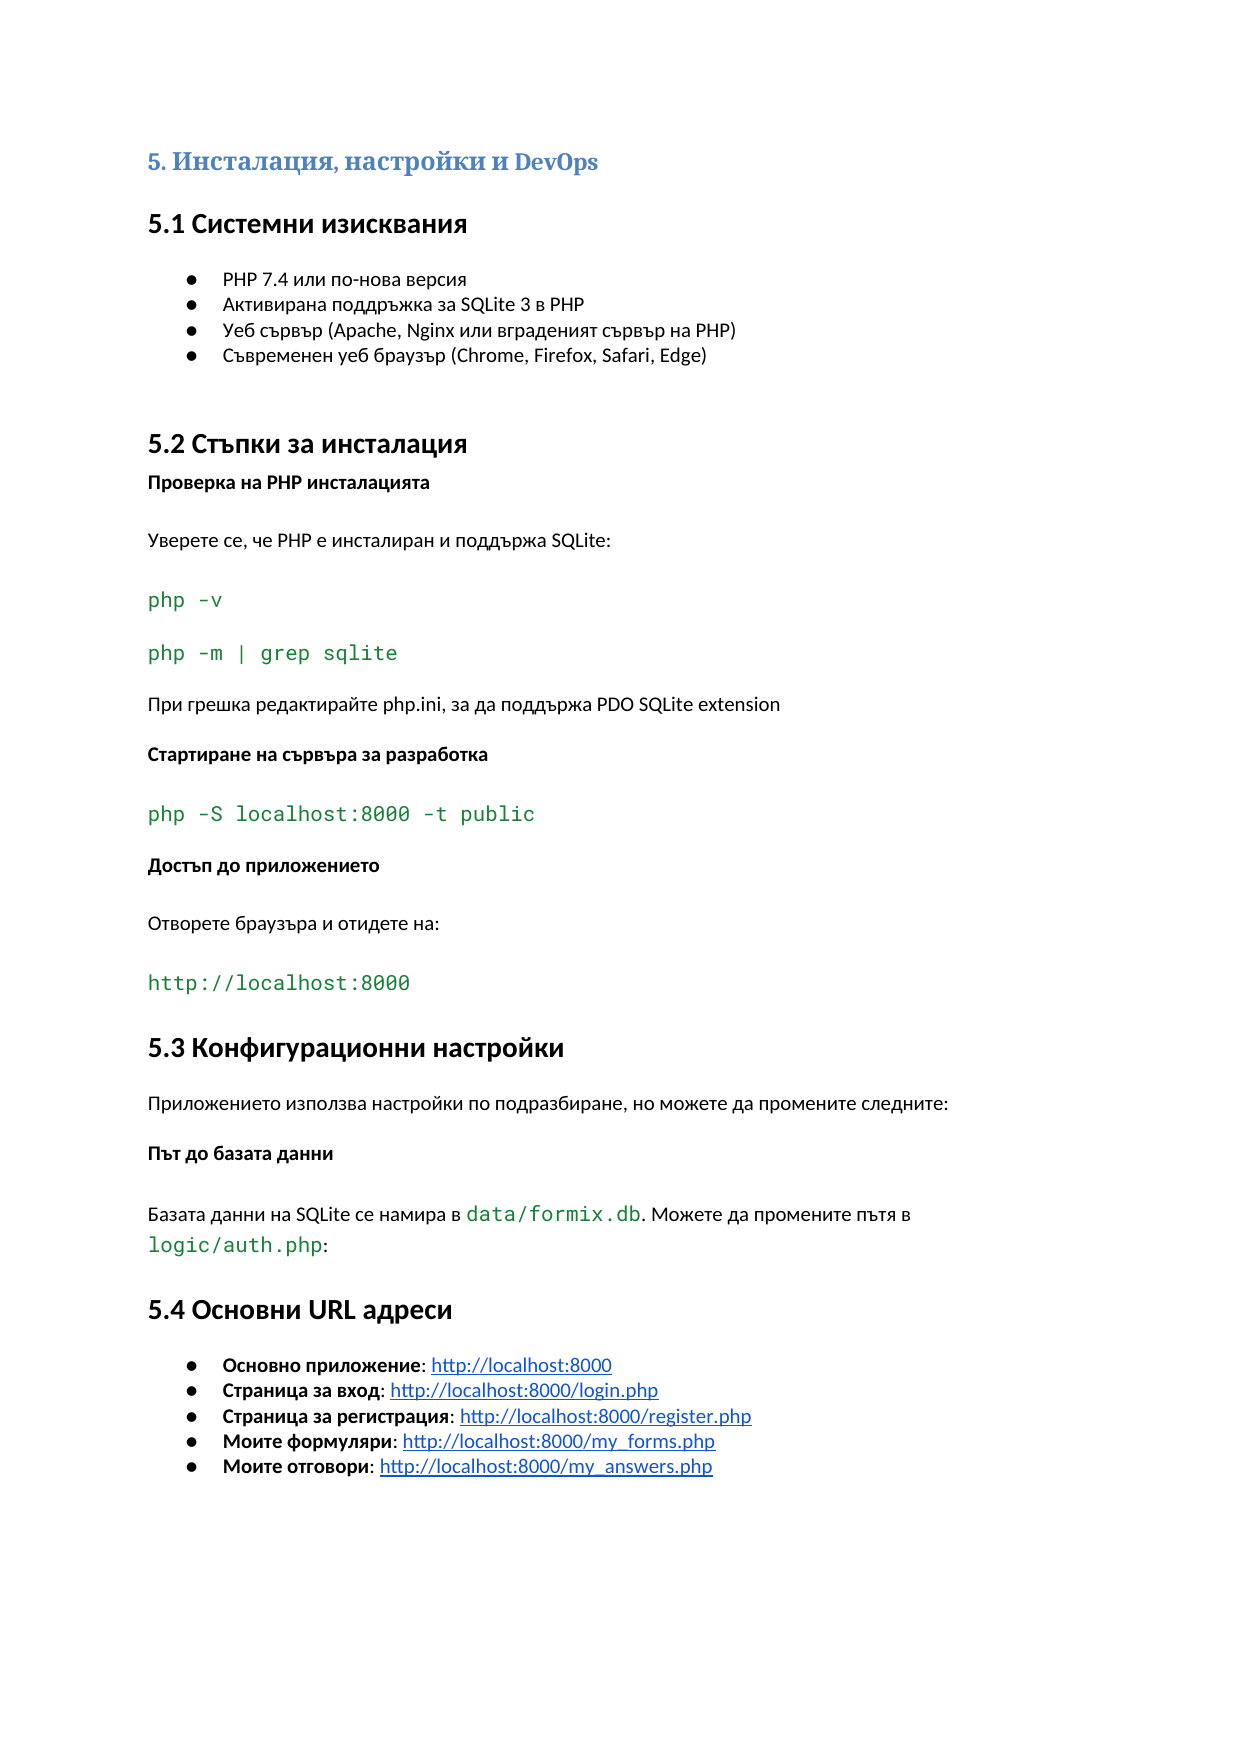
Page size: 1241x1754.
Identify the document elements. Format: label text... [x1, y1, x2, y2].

subtitle 5. Инсталация, настройки и DevOps [148, 148, 1093, 176]
text При грешка редактирайте php.ini, за да поддържа PDO SQLite extension [148, 691, 1093, 716]
text Път до базата данни Базата данни на SQLite се намира в data/formix.db. Можете да промените пътя в logic/auth.php: [148, 1141, 1093, 1258]
subtitle 5.2 Стъпки за инсталация [148, 425, 1093, 461]
text Приложението използва настройки по подразбиране, но можете да промените следните: [148, 1090, 1093, 1116]
list Уеб сървър (Apache, Nginx или вграденият сървър на PHP) [185, 317, 1093, 342]
subtitle 5.1 Системни изисквания [148, 206, 1093, 241]
text Проверка на PHP инсталацията Уверете се, че PHP е инсталиран и поддържа SQLite: php -v [148, 469, 1093, 613]
list PHP 7.4 или по-нова версия [185, 266, 1093, 292]
list Страница за вход: http://localhost:8000/login.php [185, 1377, 1093, 1403]
subtitle 5.4 Основни URL адреси [148, 1291, 1093, 1327]
text Стартиране на сървъра за разработка php -S localhost:8000 -t public [148, 741, 1093, 827]
subtitle 5.3 Конфигурационни настройки [148, 1029, 1093, 1065]
list Активирана поддръжка за SQLite 3 в PHP [185, 292, 1093, 317]
text Достъп до приложението Отворете браузъра и отидете на: http://localhost:8000 [148, 852, 1093, 996]
list Моите отговори: http://localhost:8000/my_answers.php [185, 1454, 1093, 1479]
list Съвременен уеб браузър (Chrome, Firefox, Safari, Edge) [185, 342, 1093, 396]
text php -m | grep sqlite [148, 638, 1093, 666]
list Страница за регистрация: http://localhost:8000/register.php [185, 1403, 1093, 1428]
list Моите формуляри: http://localhost:8000/my_forms.php [185, 1428, 1093, 1454]
list Основно приложение: http://localhost:8000 [185, 1352, 1093, 1377]
